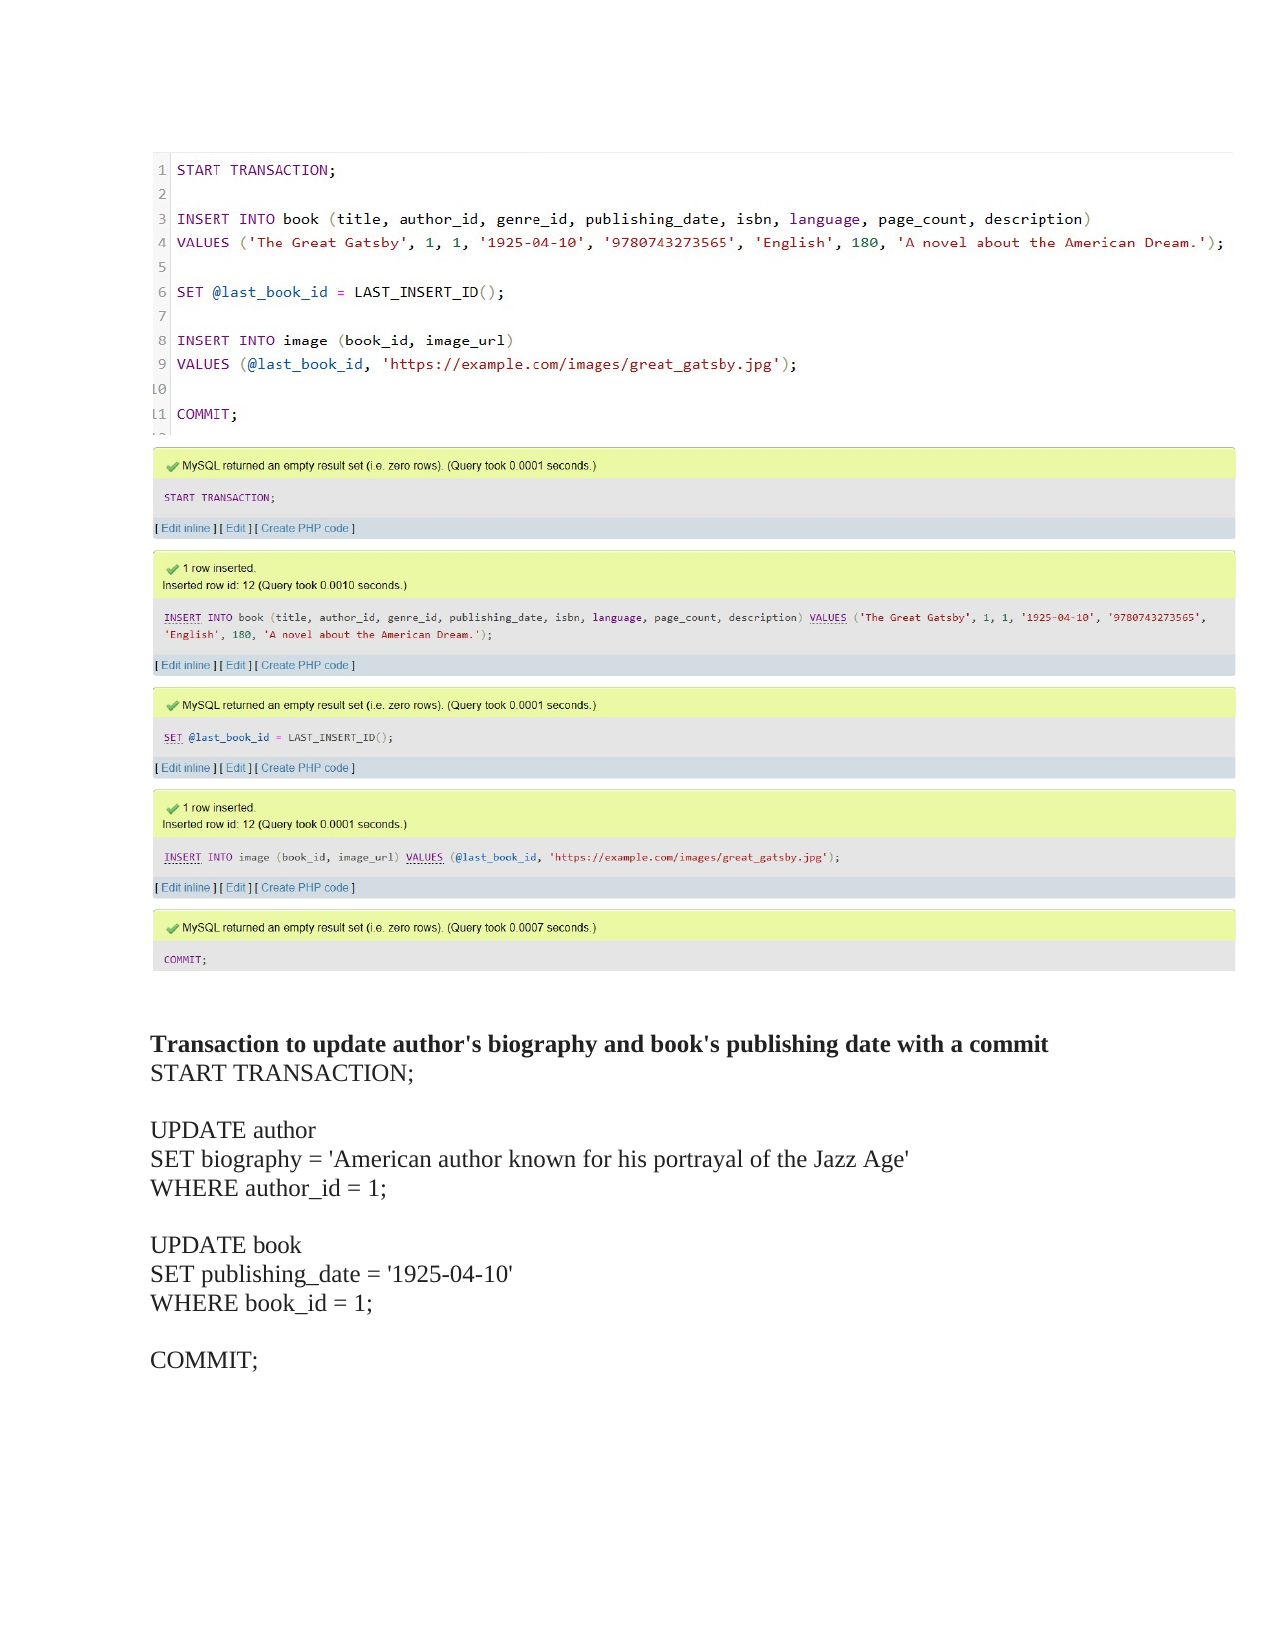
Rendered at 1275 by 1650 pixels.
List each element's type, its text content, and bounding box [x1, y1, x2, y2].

text SET publishing_date = '1925-04-10' WHERE book_id = 1; [150, 1259, 516, 1317]
text UPDATE author [150, 1115, 1239, 1144]
picture [153, 152, 1233, 435]
subtitle Transaction to update author's biography and book's publishing date with a commit [150, 1029, 1239, 1058]
picture [153, 447, 1236, 971]
text UPDATE book [150, 1230, 1239, 1259]
text SET biography = 'American author known for his portrayal of the Jazz Age' WHERE author_id = 1; [150, 1144, 913, 1202]
text COMMIT; [150, 1345, 1239, 1374]
text START TRANSACTION; [150, 1058, 1239, 1087]
